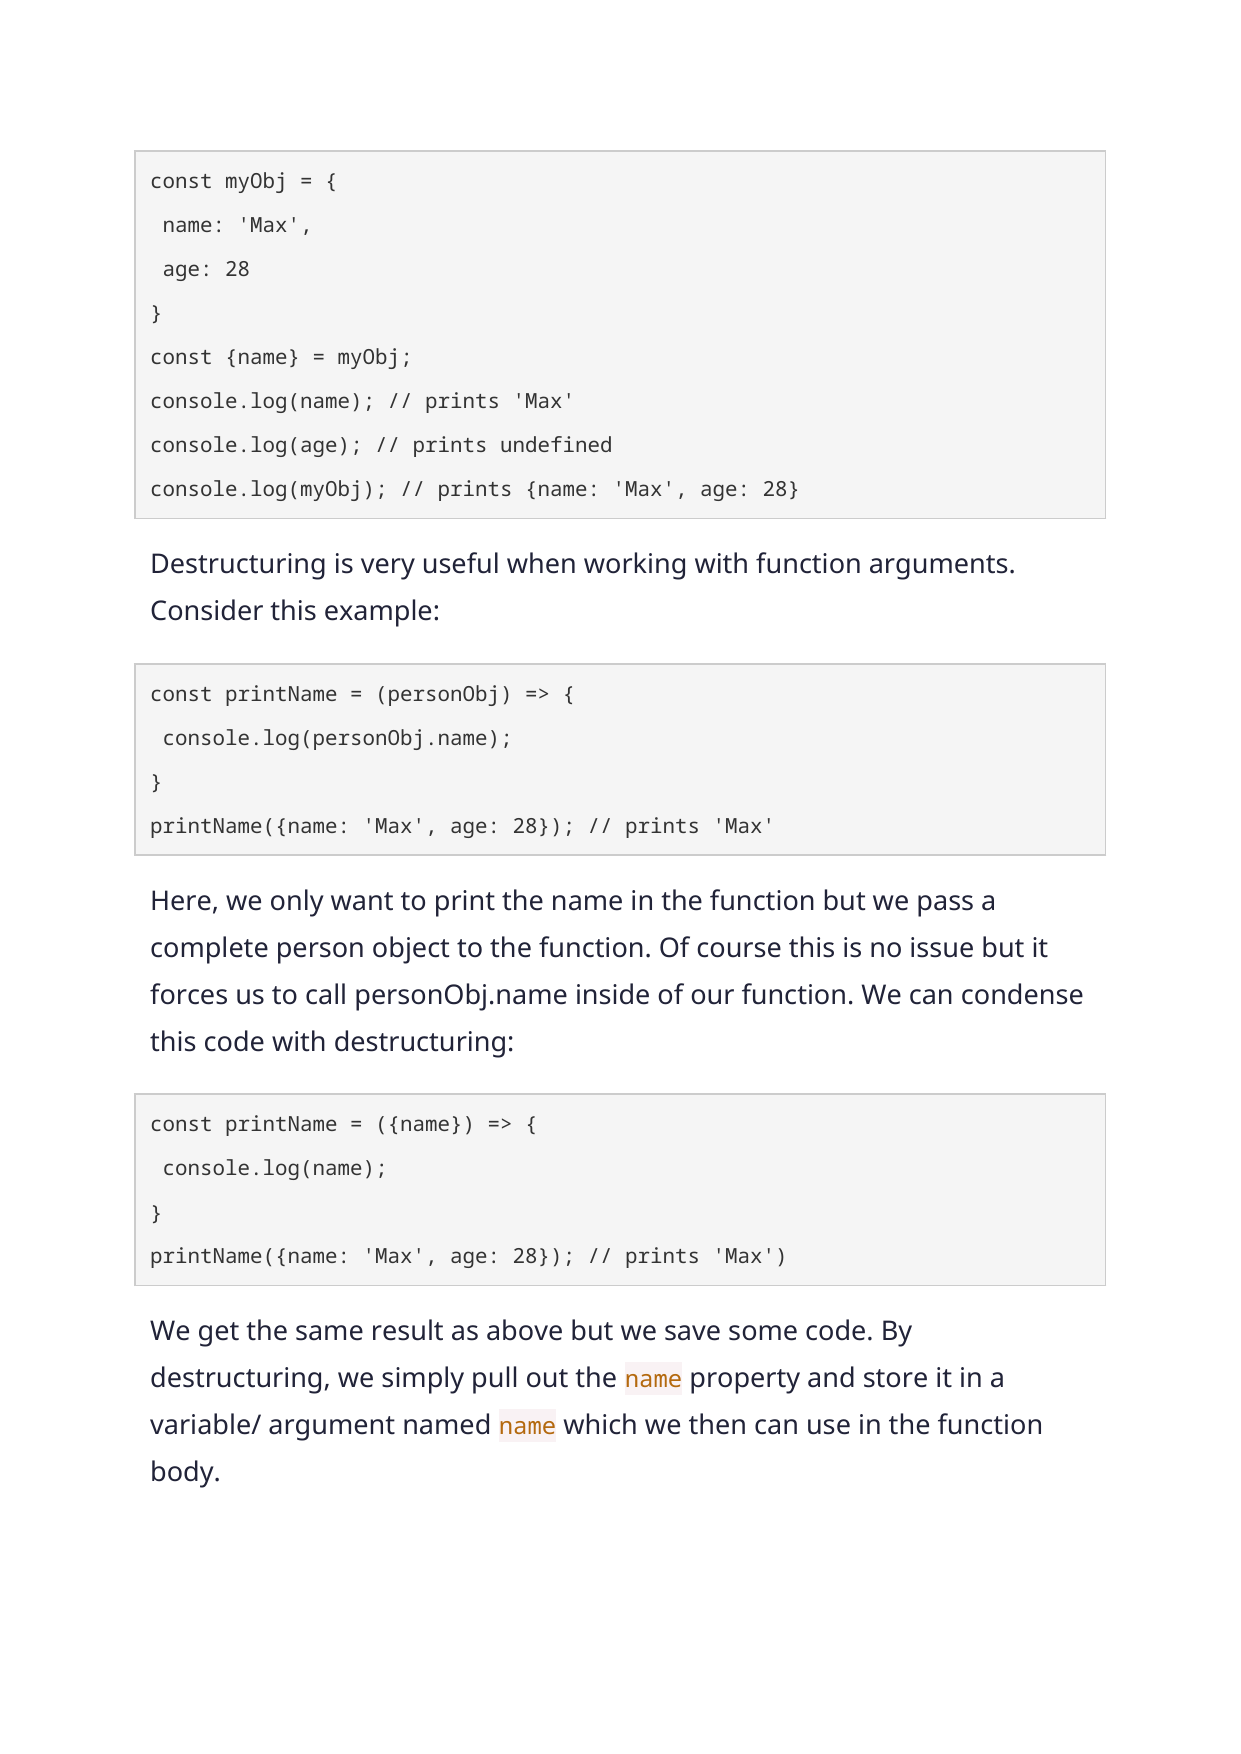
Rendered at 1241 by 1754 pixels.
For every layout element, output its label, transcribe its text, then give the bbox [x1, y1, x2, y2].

text console.log(name); // prints 'Max' [136, 370, 1105, 414]
text Destructuring is very useful when working with function arguments. Consider this example: [150, 535, 1090, 628]
text console.log(myObj); // prints {name: 'Max', age: 28} [136, 458, 1105, 518]
text name: 'Max', [136, 194, 1105, 238]
text Here, we only want to print the name in the function but we pass a complete person object to the function. Of course this is no issue but it forces us to call personObj.name inside of our function. We can condense this code with destructuring: [150, 871, 1090, 1059]
text printName({name: 'Max', age: 28}); // prints 'Max' [136, 795, 1105, 854]
text const printName = (personObj) => { [136, 665, 1105, 707]
text age: 28 [136, 238, 1105, 282]
text } [136, 751, 1105, 795]
text const {name} = myObj; [136, 326, 1105, 370]
text const printName = ({name}) => { [136, 1095, 1105, 1137]
text console.log(name); [136, 1137, 1105, 1181]
text } [136, 1181, 1105, 1226]
text We get the same result as above but we save some code. By destructuring, we simply pull out the name property and store it in a variable/ argument named name which we then can use in the function body. [150, 1302, 1090, 1489]
text const myObj = { [136, 152, 1105, 194]
text console.log(personObj.name); [136, 707, 1105, 751]
text } [136, 282, 1105, 326]
text printName({name: 'Max', age: 28}); // prints 'Max') [136, 1226, 1105, 1285]
text console.log(age); // prints undefined [136, 414, 1105, 458]
